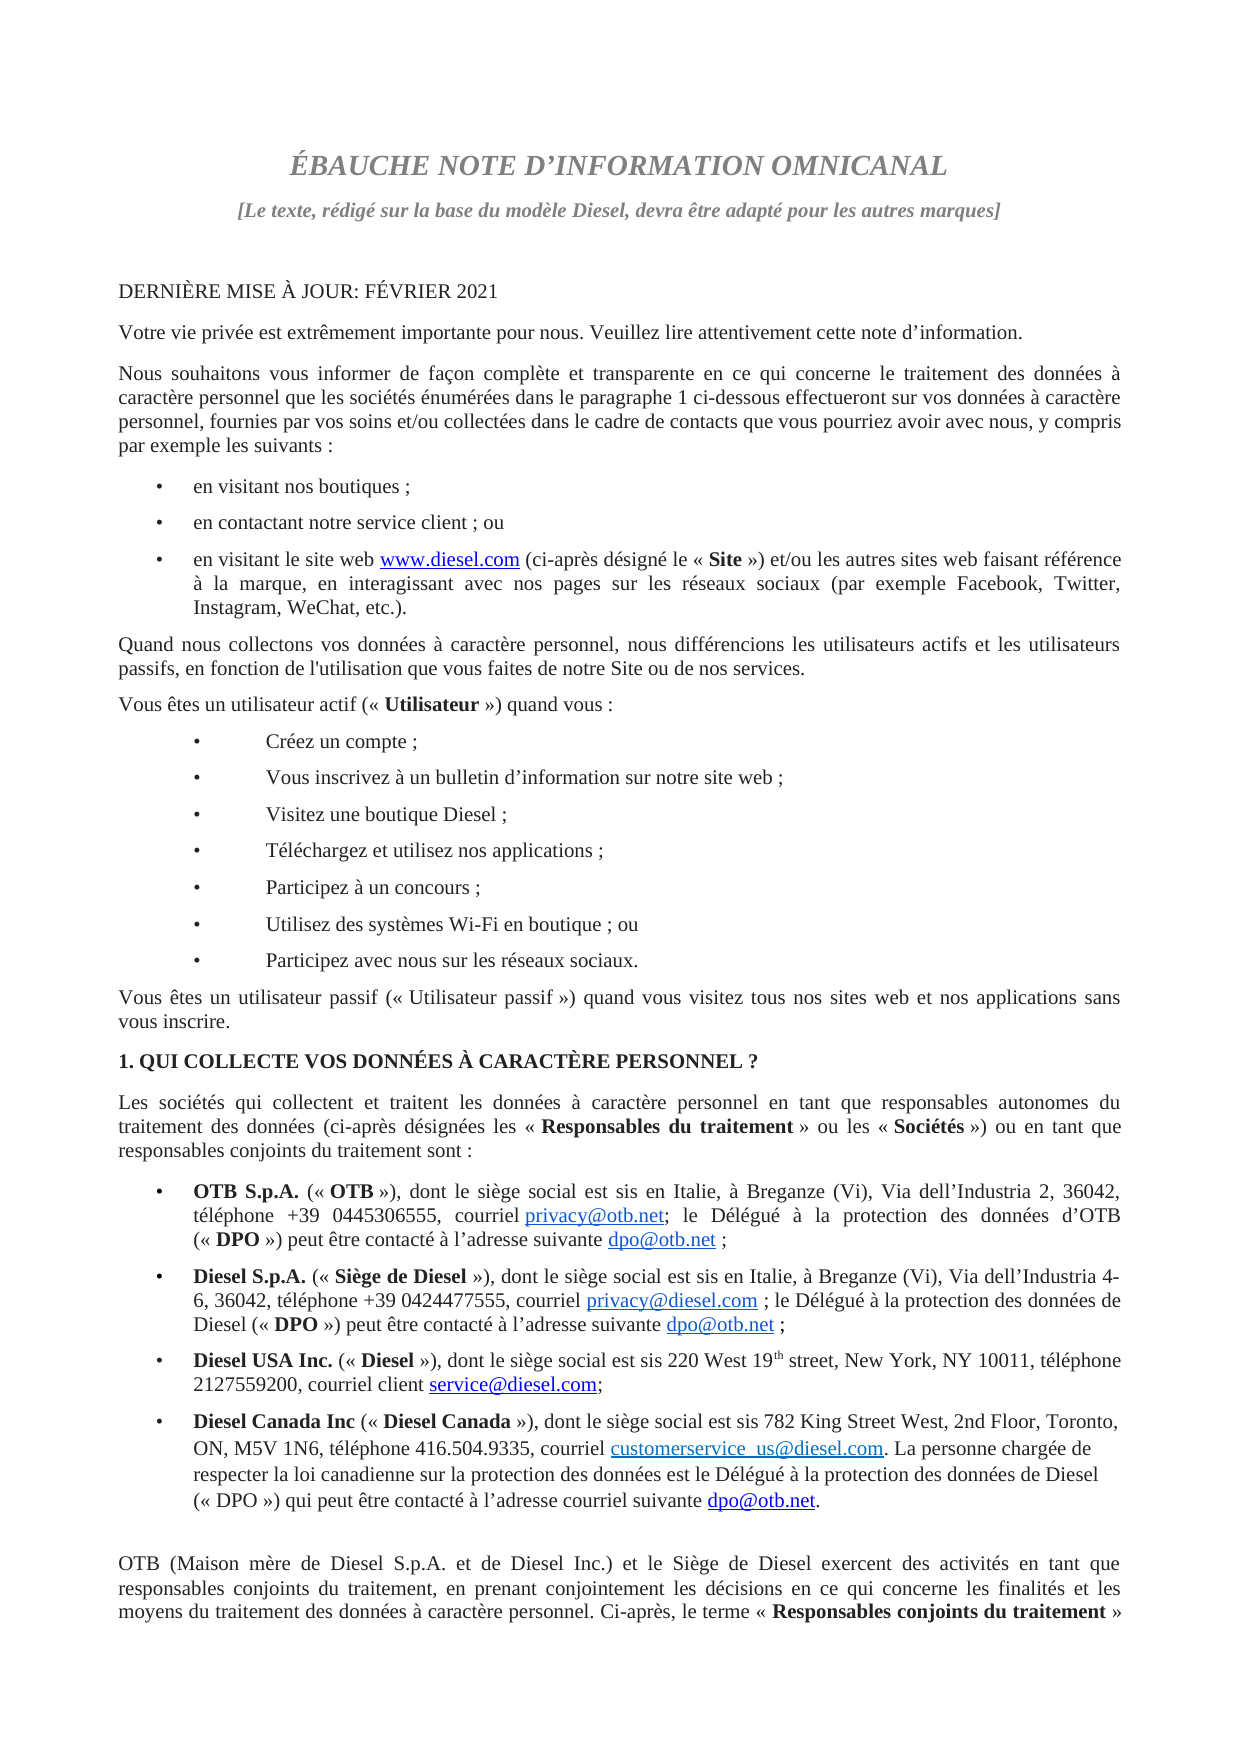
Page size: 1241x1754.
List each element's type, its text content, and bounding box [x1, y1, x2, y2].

text ÉBAUCHE NOTE D’INFORMATION OMNICANAL [118, 148, 1122, 181]
text DERNIÈRE MISE À JOUR: FÉVRIER 2021 [118, 279, 1122, 303]
list Diesel USA Inc. (« Diesel »), dont le siège social est sis 220 West 19th street, New York, NY 10011, téléphone 2127559200, courriel client service@diesel.com; [156, 1348, 1122, 1396]
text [118, 1551, 1122, 1623]
list • Visitez une boutique Diesel ; [193, 802, 1122, 826]
list • Utilisez des systèmes Wi-Fi en boutique ; ou [193, 911, 1122, 936]
list • Participez à un concours ; [193, 875, 1122, 899]
text Les sociétés qui collectent et traitent les données à caractère personnel en tant que responsables autonomes du traitement des données (ci-après désignées les « Responsables du traitement » ou les « Sociétés ») ou en tant que responsables conjoints du traitement sont : [118, 1090, 1122, 1162]
list en contactant notre service client ; ou [156, 510, 1122, 534]
list • Vous inscrivez à un bulletin d’information sur notre site web ; [193, 765, 1122, 789]
list en visitant le site web www.diesel.com (ci-après désigné le « Site ») et/ou les autres sites web faisant référence à la marque, en interagissant avec nos pages sur les réseaux sociaux (par exemple Facebook, Twitter, Instagram, WeChat, etc.). [156, 547, 1122, 619]
text 1. QUI COLLECTE VOS DONNÉES À CARACTÈRE PERSONNEL ? [118, 1049, 1122, 1073]
list en visitant nos boutiques ; [156, 474, 1122, 498]
list OTB S.p.A. (« OTB »), dont le siège social est sis en Italie, à Breganze (Vi), Via dell’Industria 2, 36042, téléphone +39 0445306555, courriel privacy@otb.net; le Délégué à la protection des données d’OTB (« DPO ») peut être contacté à l’adresse suivante dpo@otb.net ; [156, 1179, 1122, 1251]
list Quand nous collectons vos données à caractère personnel, nous différencions les utilisateurs actifs et les utilisateurs passifs, en fonction de l'utilisation que vous faites de notre Site ou de nos services. [118, 631, 1122, 679]
list • Créez un compte ; [193, 729, 1122, 753]
text Nous souhaitons vous informer de façon complète et transparente en ce qui concerne le traitement des données à caractère personnel que les sociétés énumérées dans le paragraphe 1 ci-dessous effectueront sur vos données à caractère personnel, fournies par vos soins et/ou collectées dans le cadre de contacts que vous pourriez avoir avec nous, y compris par exemple les suivants : [118, 361, 1122, 457]
list • Participez avec nous sur les réseaux sociaux. [193, 948, 1122, 972]
text Votre vie privée est extrêmement importante pour nous. Veuillez lire attentivement cette note d’information. [118, 320, 1122, 344]
list Diesel Canada Inc (« Diesel Canada »), dont le siège social est sis 782 King Street West, 2nd Floor, Toronto, ON, M5V 1N6, téléphone 416.504.9335, courriel customerservice_us@diesel.com. La personne chargée de respecter la loi canadienne sur la protection des données est le Délégué à la protection des données de Diesel (« DPO ») qui peut être contacté à l’adresse courriel suivante dpo@otb.net. [156, 1409, 1122, 1512]
list Vous êtes un utilisateur actif (« Utilisateur ») quand vous : [118, 692, 1122, 716]
list Diesel S.p.A. (« Siège de Diesel »), dont le siège social est sis en Italie, à Breganze (Vi), Via dell’Industria 4-6, 36042, téléphone +39 0424477555, courriel privacy@diesel.com ; le Délégué à la protection des données de Diesel (« DPO ») peut être contacté à l’adresse suivante dpo@otb.net ; [156, 1264, 1122, 1336]
text [Le texte, rédigé sur la base du modèle Diesel, devra être adapté pour les autres marques] [118, 198, 1122, 222]
list • Téléchargez et utilisez nos applications ; [193, 838, 1122, 862]
text Vous êtes un utilisateur passif (« Utilisateur passif ») quand vous visitez tous nos sites web et nos applications sans vous inscrire. [118, 984, 1122, 1033]
